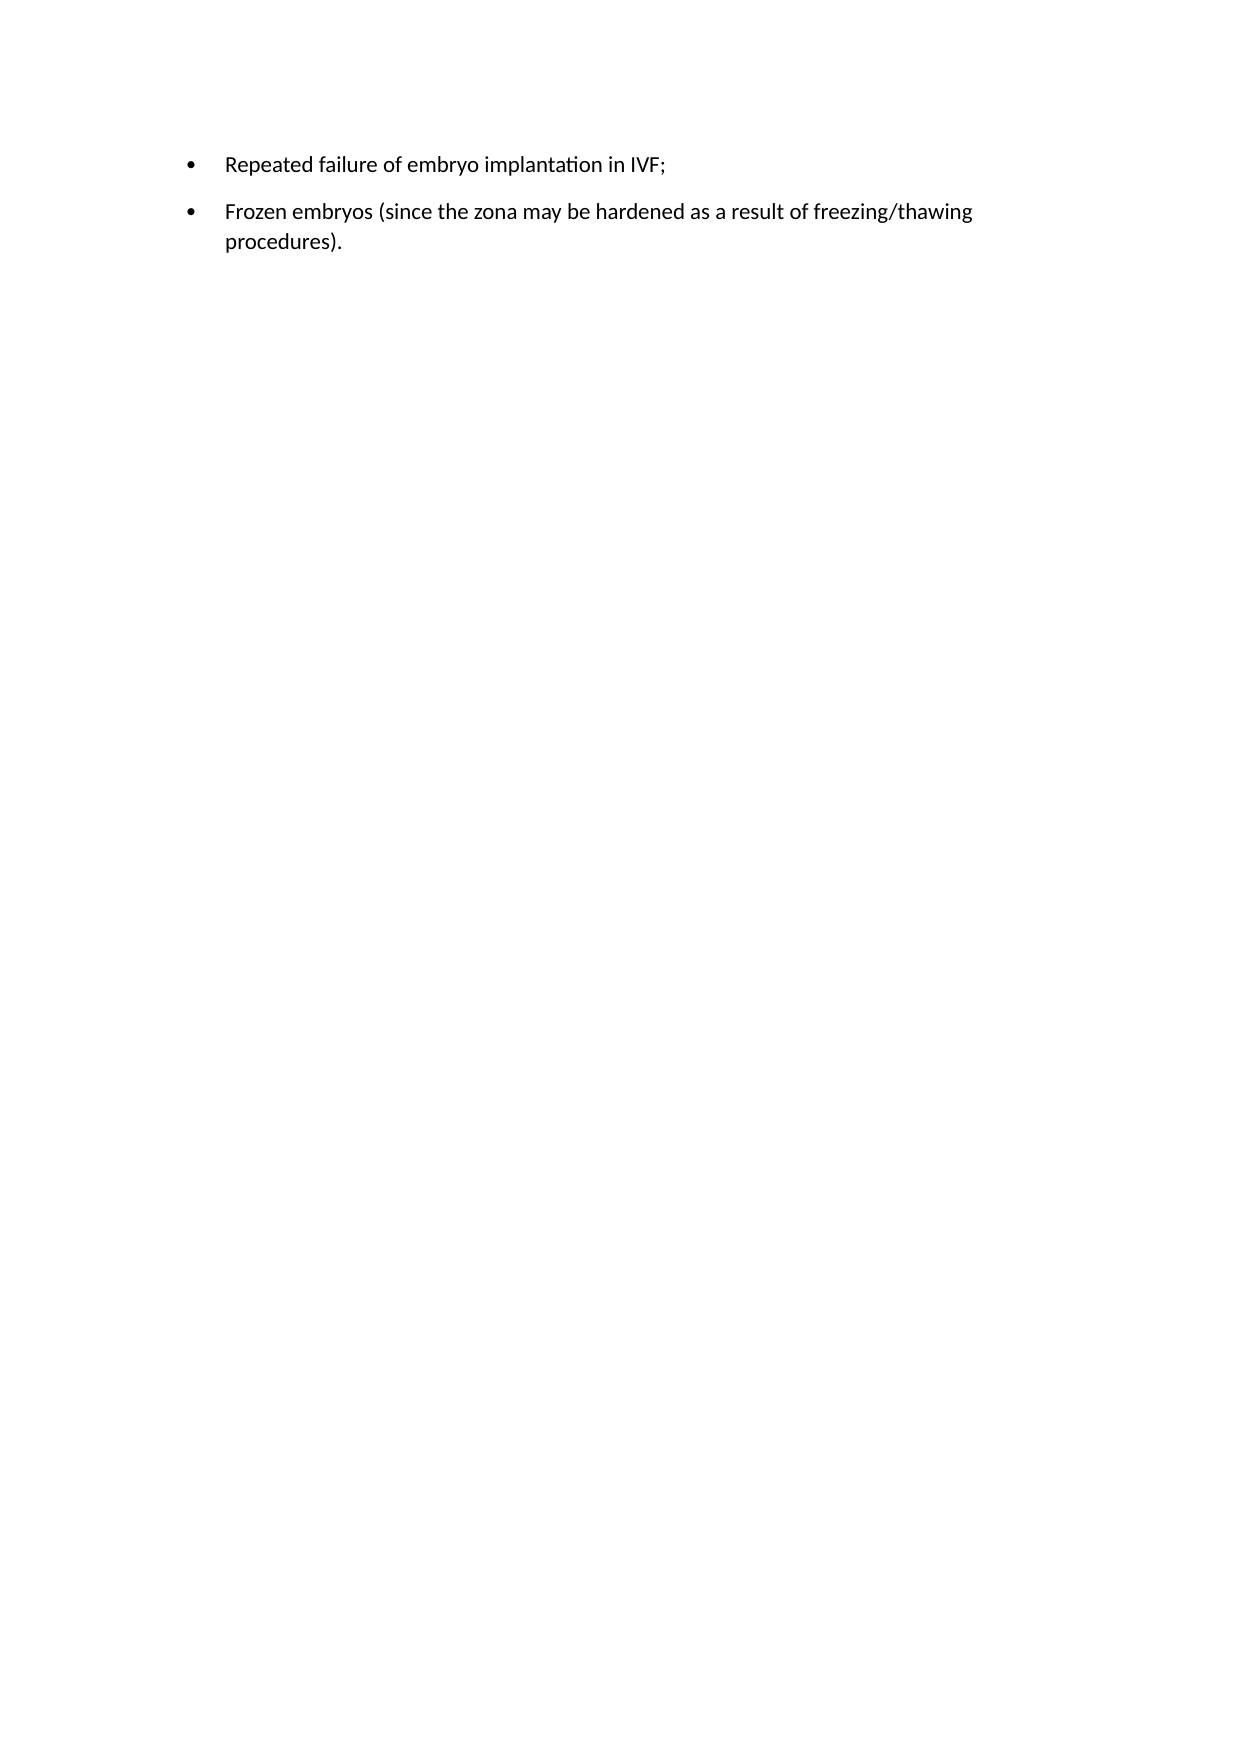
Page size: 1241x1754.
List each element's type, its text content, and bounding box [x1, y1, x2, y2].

list Repeated failure of embryo implantation in IVF; [187, 150, 1090, 178]
list Frozen embryos (since the zona may be hardened as a result of freezing/thawing procedures). [187, 197, 1090, 255]
